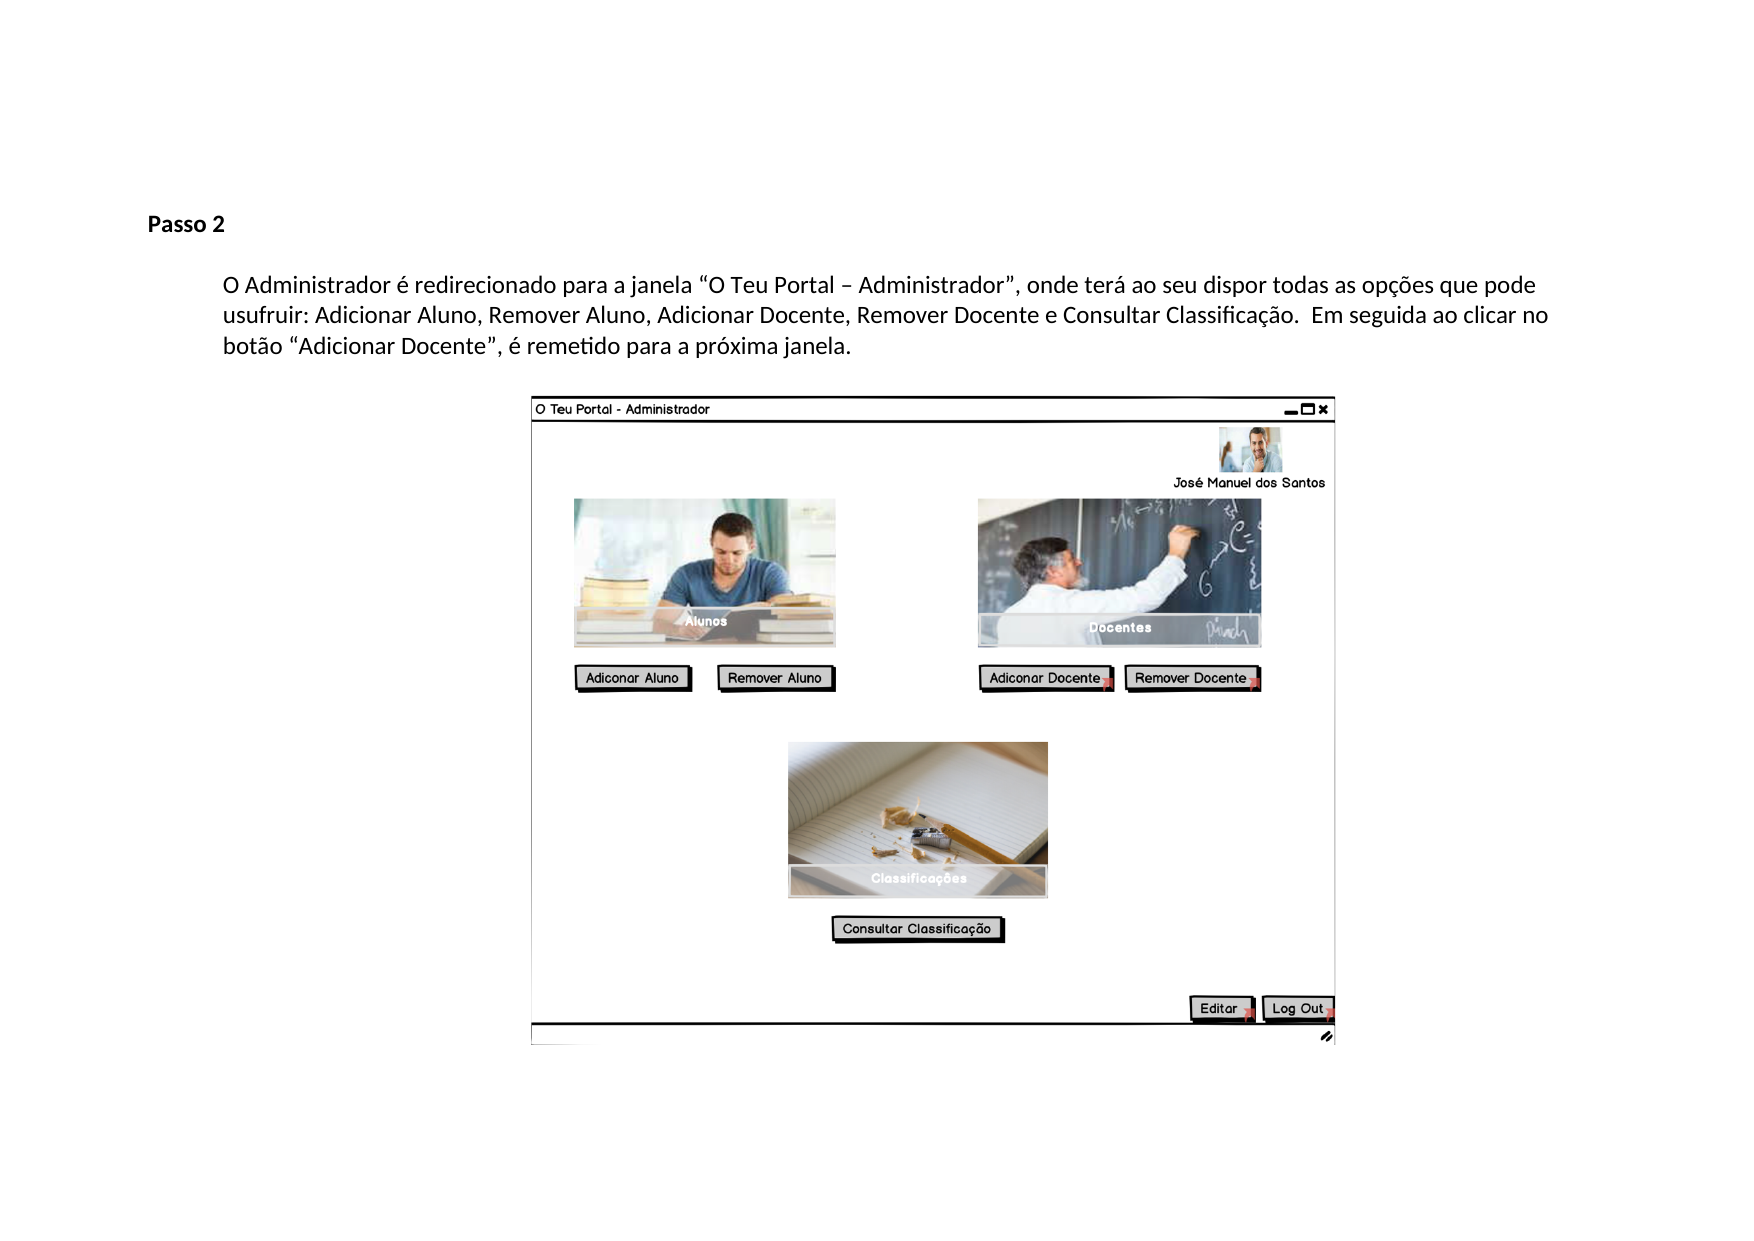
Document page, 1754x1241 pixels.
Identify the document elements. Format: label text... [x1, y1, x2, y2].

text O Administrador é redirecionado para a janela “O Teu Portal – Administrador”, onde terá ao seu dispor todas as opções que pode usufruir: Adicionar Aluno, Remover Aluno, Adicionar Docente, Remover Docente e Consultar Classificação. Em seguida ao clicar no botão “Adicionar Docente”, é remetido para a próxima janela. [223, 269, 1606, 360]
text Passo 2 [148, 208, 1606, 238]
picture [531, 390, 1336, 1045]
